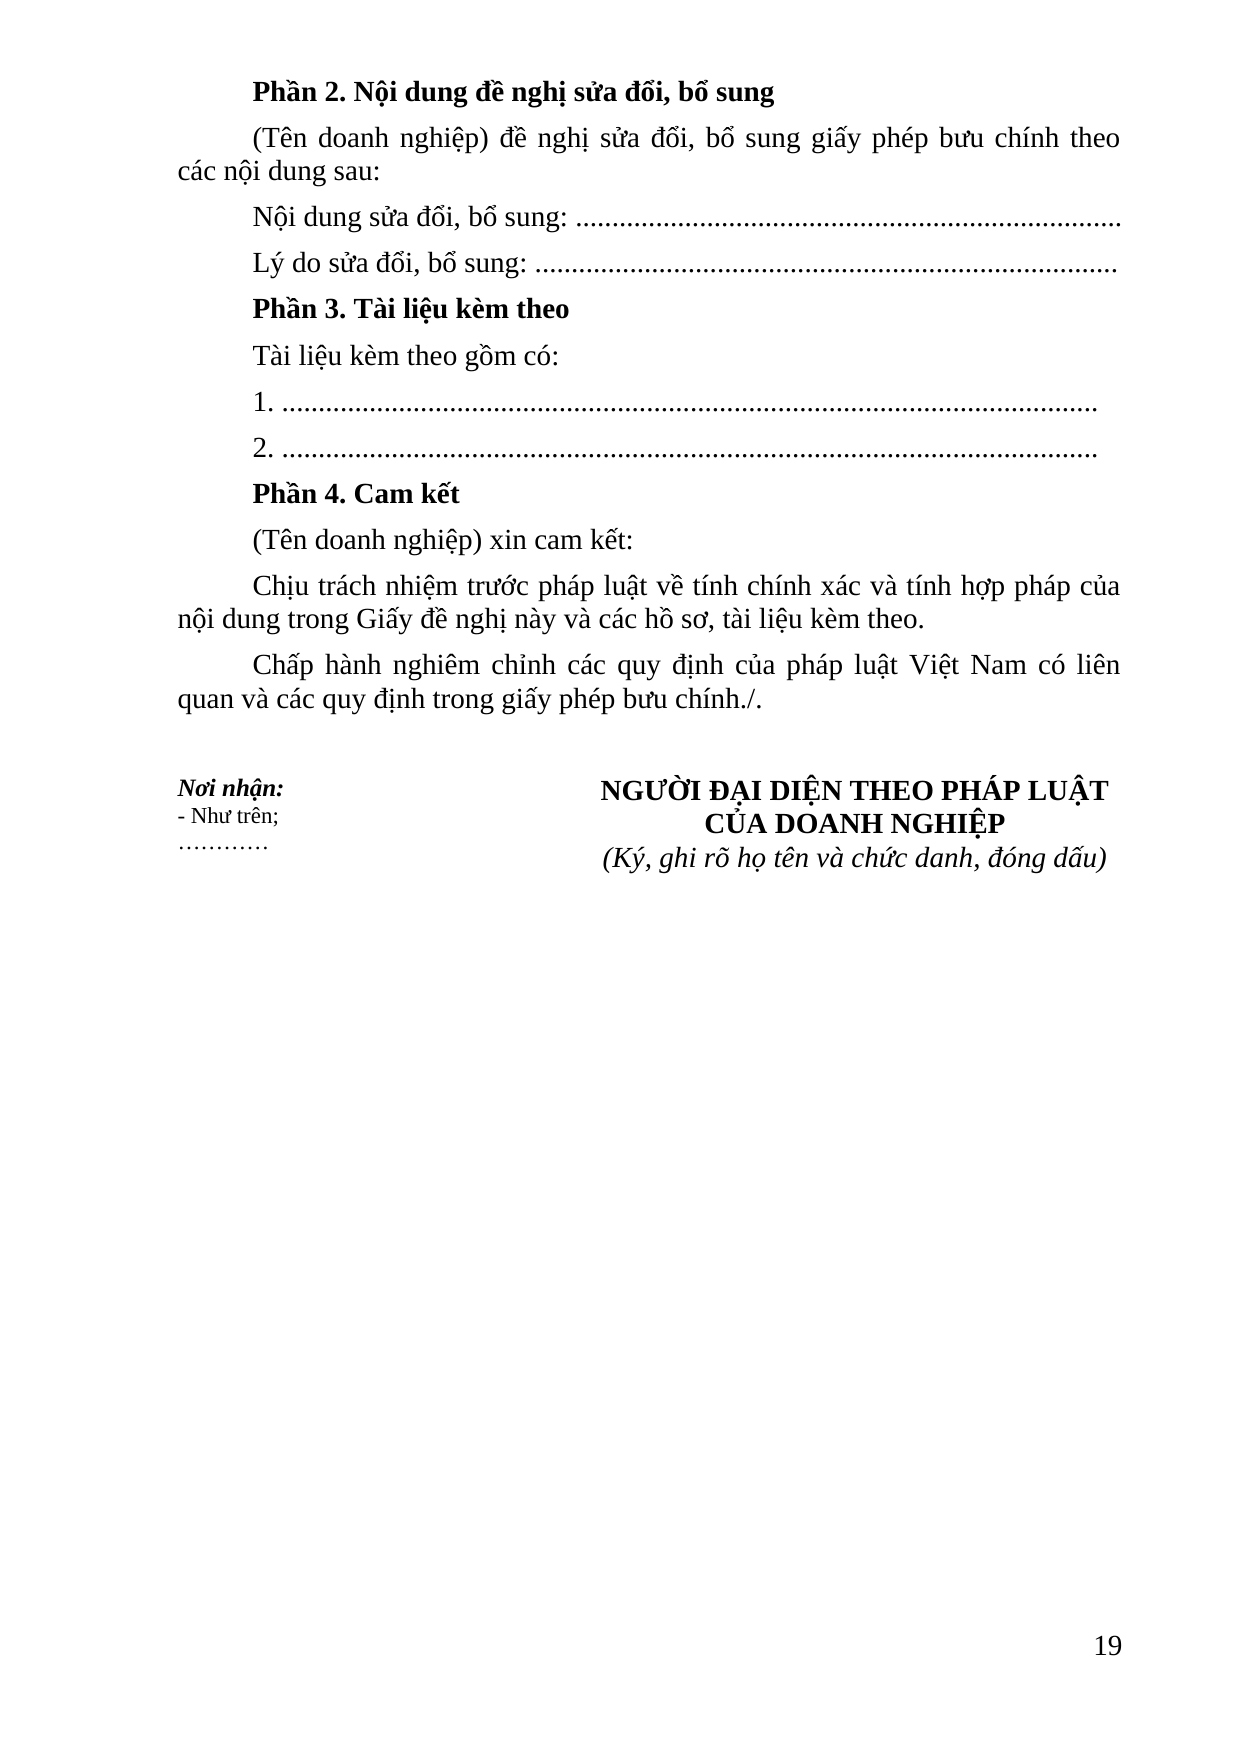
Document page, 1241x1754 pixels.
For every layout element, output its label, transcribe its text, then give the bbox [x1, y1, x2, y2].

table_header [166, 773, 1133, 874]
text Lý do sửa đổi, bổ sung: ................................................................................ [177, 246, 1122, 279]
text 2. ................................................................................................................ [177, 430, 1122, 463]
text Tài liệu kèm theo gồm có: [177, 338, 1122, 371]
text Phần 2. Nội dung đề nghị sửa đổi, bổ sung [177, 74, 1122, 107]
text (Tên doanh nghiệp) xin cam kết: [177, 522, 1122, 555]
text Phần 4. Cam kết [177, 476, 1122, 509]
text 1. ................................................................................................................ [177, 384, 1122, 417]
text Phần 3. Tài liệu kèm theo [177, 292, 1122, 325]
text Chịu trách nhiệm trước pháp luật về tính chính xác và tính hợp pháp của nội dung trong Giấy đề nghị này và các hồ sơ, tài liệu kèm theo. [177, 568, 1122, 635]
text Chấp hành nghiêm chỉnh các quy định của pháp luật Việt Nam có liên quan và các quy định trong giấy phép bưu chính./. [177, 647, 1122, 714]
text Nội dung sửa đổi, bổ sung: ........................................................................... [177, 199, 1122, 233]
text (Tên doanh nghiệp) đề nghị sửa đổi, bổ sung giấy phép bưu chính theo các nội dung sau: [177, 120, 1122, 187]
